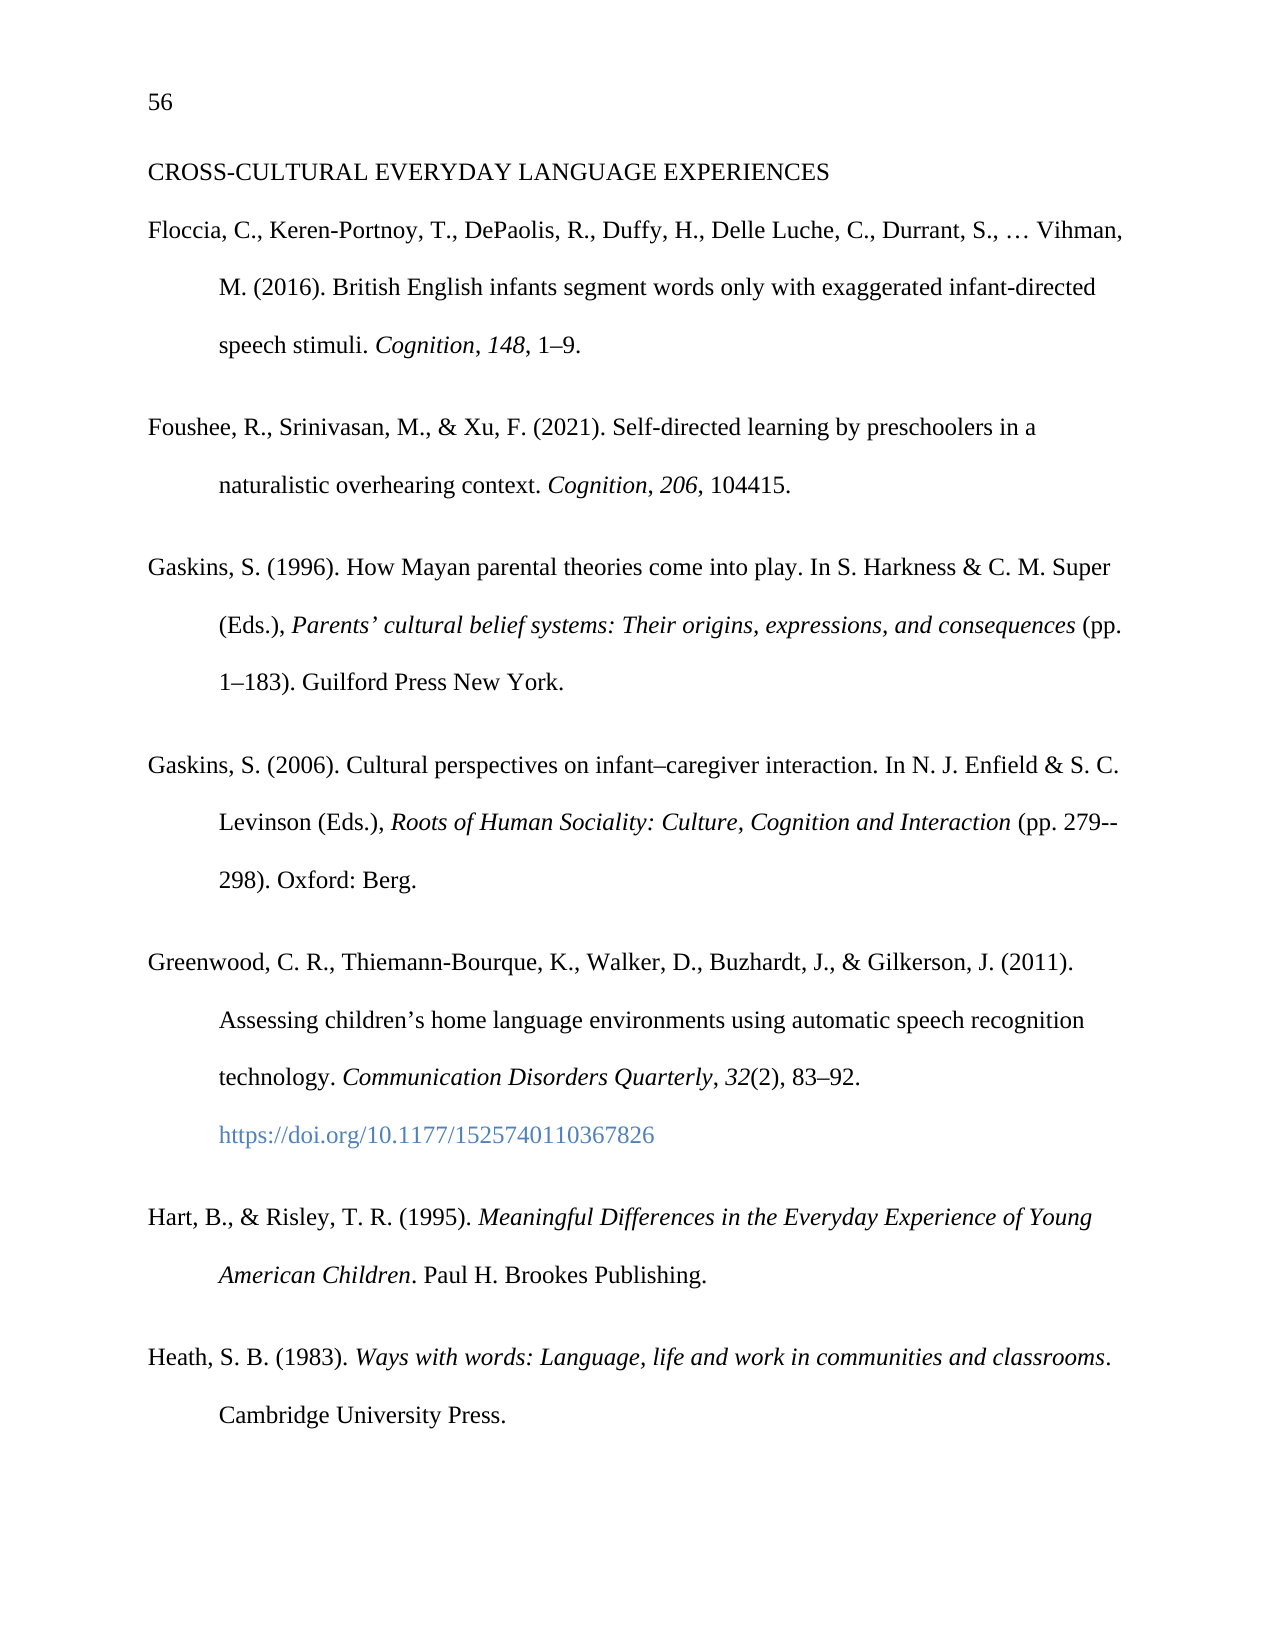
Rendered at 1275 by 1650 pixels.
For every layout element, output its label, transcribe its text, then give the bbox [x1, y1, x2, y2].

text Foushee, R., Srinivasan, M., & Xu, F. (2021). Self-directed learning by preschoolers in a naturalistic overhearing context. Cognition, 206, 104415. [148, 412, 1127, 499]
text Hart, B., & Risley, T. R. (1995). Meaningful Differences in the Everyday Experience of Young American Children. Paul H. Brookes Publishing. [148, 1202, 1127, 1289]
text Gaskins, S. (1996). How Mayan parental theories come into play. In S. Harkness & C. M. Super (Eds.), Parents’ cultural belief systems: Their origins, expressions, and consequences (pp. 1–183). Guilford Press New York. [148, 552, 1127, 696]
text Gaskins, S. (2006). Cultural perspectives on infant–caregiver interaction. In N. J. Enfield & S. C. Levinson (Eds.), Roots of Human Sociality: Culture, Cognition and Interaction (pp. 279--298). Oxford: Berg. [148, 750, 1127, 894]
text Greenwood, C. R., Thiemann-Bourque, K., Walker, D., Buzhardt, J., & Gilkerson, J. (2011). Assessing children’s home language environments using automatic speech recognition technology. Communication Disorders Quarterly, 32(2), 83–92. https://doi.org/10.1177/1525740110367826 [148, 947, 1127, 1149]
text Heath, S. B. (1983). Ways with words: Language, life and work in communities and classrooms. Cambridge University Press. [148, 1342, 1127, 1429]
text Floccia, C., Keren-Portnoy, T., DePaolis, R., Duffy, H., Delle Luche, C., Durrant, S., … Vihman, M. (2016). British English infants segment words only with exaggerated infant-directed speech stimuli. Cognition, 148, 1–9. [148, 215, 1127, 359]
